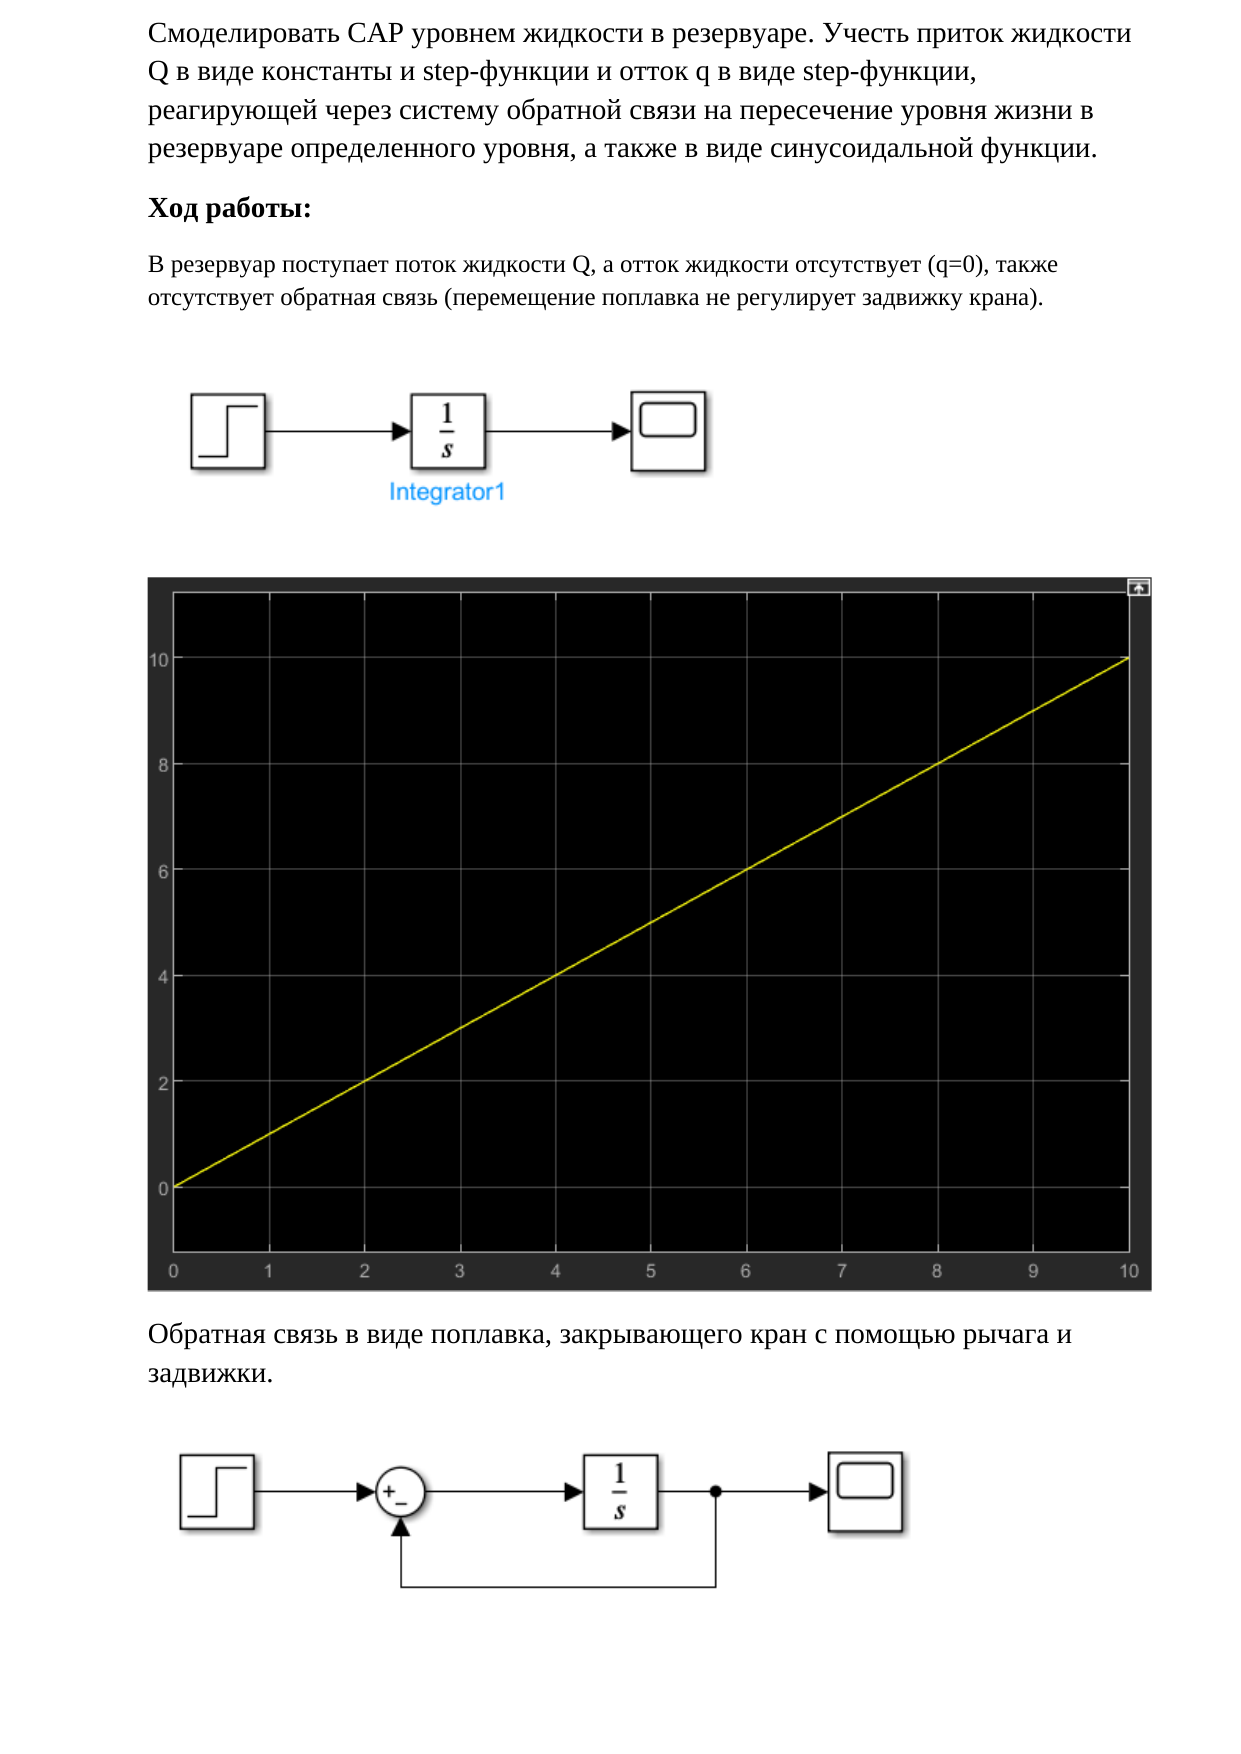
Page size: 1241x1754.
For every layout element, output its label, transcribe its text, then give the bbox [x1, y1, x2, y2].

text Обратная связь в виде поплавка, закрывающего кран с помощью рычага и задвижки. [148, 1316, 1152, 1388]
text Смоделировать САР уровнем жидкости в резервуаре. Учесть приток жидкости Q в виде константы и step-функции и отток q в виде step-функции, реагирующей через систему обратной связи на пересечение уровня жизни в резервуаре определенного уровня, а также в виде синусоидальной функции. [148, 15, 1152, 164]
text В резервуар поступает поток жидкости Q, а отток жидкости отсутствует (q=0), также отсутствует обратная связь (перемещение поплавка не регулирует задвижку крана). [148, 249, 1152, 311]
picture [147, 1414, 961, 1626]
text Ход работы: [148, 190, 1152, 223]
picture [147, 576, 1152, 1292]
picture [147, 336, 759, 552]
